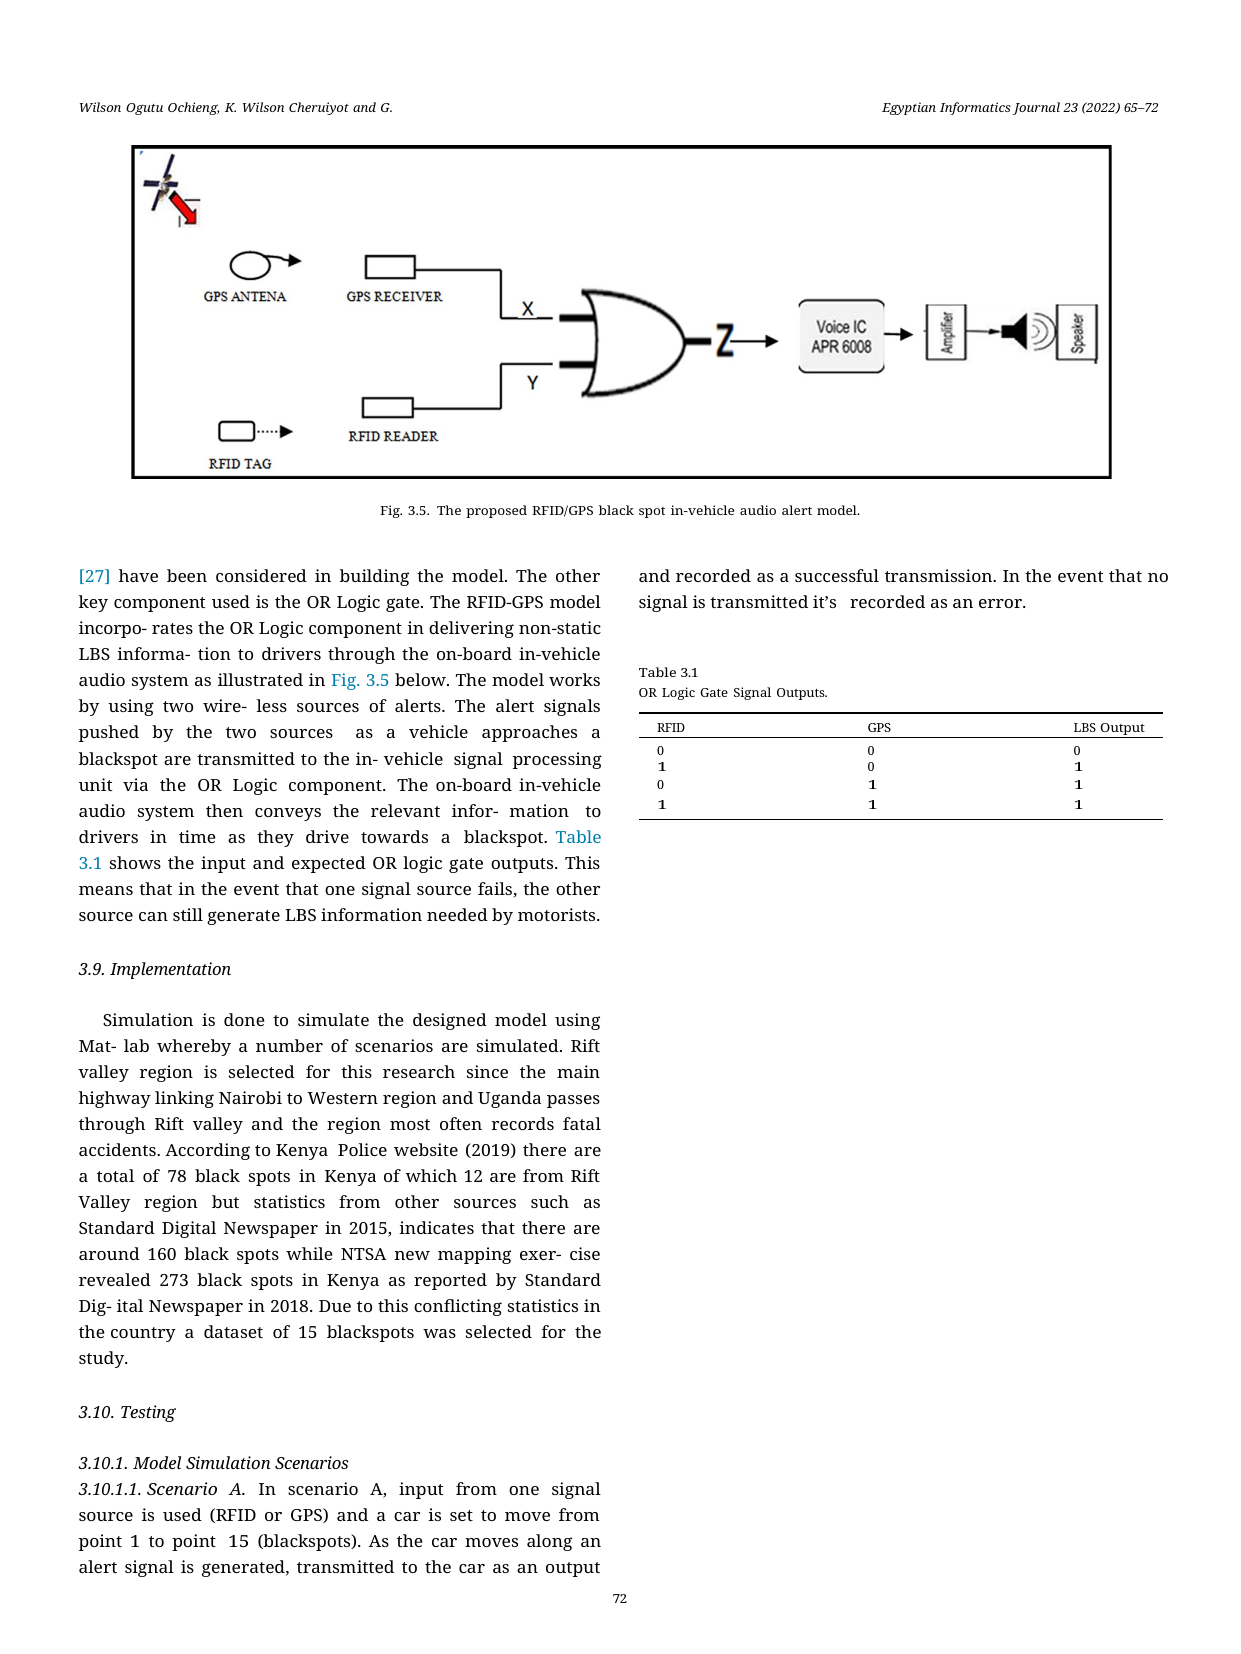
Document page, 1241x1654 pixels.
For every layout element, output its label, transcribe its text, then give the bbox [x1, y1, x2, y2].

list Model Simulation Scenarios [78, 1452, 605, 1474]
table_header GPS [777, 714, 983, 737]
table_cell 1 [983, 759, 1162, 776]
text [27] have been considered in building the model. The other key component used is the OR Logic gate. The RFID-GPS model incorpo- rates the OR Logic component in delivering non-static LBS informa- tion to drivers through the on-board in-vehicle audio system as illustrated in Fig. 3.5 below. The model works by using two wire- less sources of alerts. The alert signals pushed by the two sources as a vehicle approaches a blackspot are transmitted to the in- vehicle signal processing unit via the OR Logic component. The on-board in-vehicle audio system then conveys the relevant infor- mation to drivers in time as they drive towards a blackspot. Table 3.1 shows the input and expected OR logic gate outputs. This means that in the event that one signal source fails, the other source can still generate LBS information needed by motorists. [78, 565, 601, 926]
text Fig. 3.5. The proposed RFID/GPS black spot in-vehicle audio alert model. [67, 502, 1173, 519]
table_cell 0 [777, 759, 983, 776]
table_cell 1 [777, 794, 983, 819]
table_header RFID [639, 714, 777, 737]
text Simulation is done to simulate the designed model using Mat- lab whereby a number of scenarios are simulated. Rift valley region is selected for this research since the main highway linking Nairobi to Western region and Uganda passes through Rift valley and the region most often records fatal accidents. According to Kenya Police website (2019) there are a total of 78 black spots in Kenya of which 12 are from Rift Valley region but statistics from other sources such as Standard Digital Newspaper in 2015, indicates that there are around 160 black spots while NTSA new mapping exer- cise revealed 273 black spots in Kenya as reported by Standard Dig- ital Newspaper in 2018. Due to this conflicting statistics in the country a dataset of 15 blackspots was selected for the study. [78, 1008, 601, 1369]
table_cell 0 [777, 738, 983, 758]
table_cell 1 [983, 776, 1162, 794]
table_cell 1 [777, 776, 983, 794]
list Implementation [78, 957, 605, 980]
table_cell 0 [639, 738, 777, 758]
table_cell 1 [639, 794, 777, 819]
table_cell 0 [639, 776, 777, 794]
table_cell 1 [983, 794, 1162, 819]
text OR Logic Gate Signal Outputs. [638, 684, 1173, 702]
picture [346, 682, 353, 690]
table_cell 1 [639, 759, 777, 776]
list Scenario A. In scenario A, input from one signal source is used (RFID or GPS) and a car is set to move from point 1 to point 15 (blackspots). As the car moves along an alert signal is generated, transmitted to the car as an output and recorded as a successful transmission. In the event that no signal is transmitted it’s recorded as an error. [78, 1477, 601, 1578]
table_cell 0 [983, 738, 1162, 758]
text Table 3.1 [638, 664, 1173, 681]
list Testing [78, 1401, 605, 1423]
table_header LBS Output [983, 714, 1162, 737]
picture [131, 145, 1112, 479]
list Scenario A. In scenario A, input from one signal source is used (RFID or GPS) and a car is set to move from point 1 to point 15 (blackspots). As the car moves along an alert signal is generated, transmitted to the car as an output and recorded as a successful transmission. In the event that no signal is transmitted it’s recorded as an error. [638, 565, 1169, 614]
